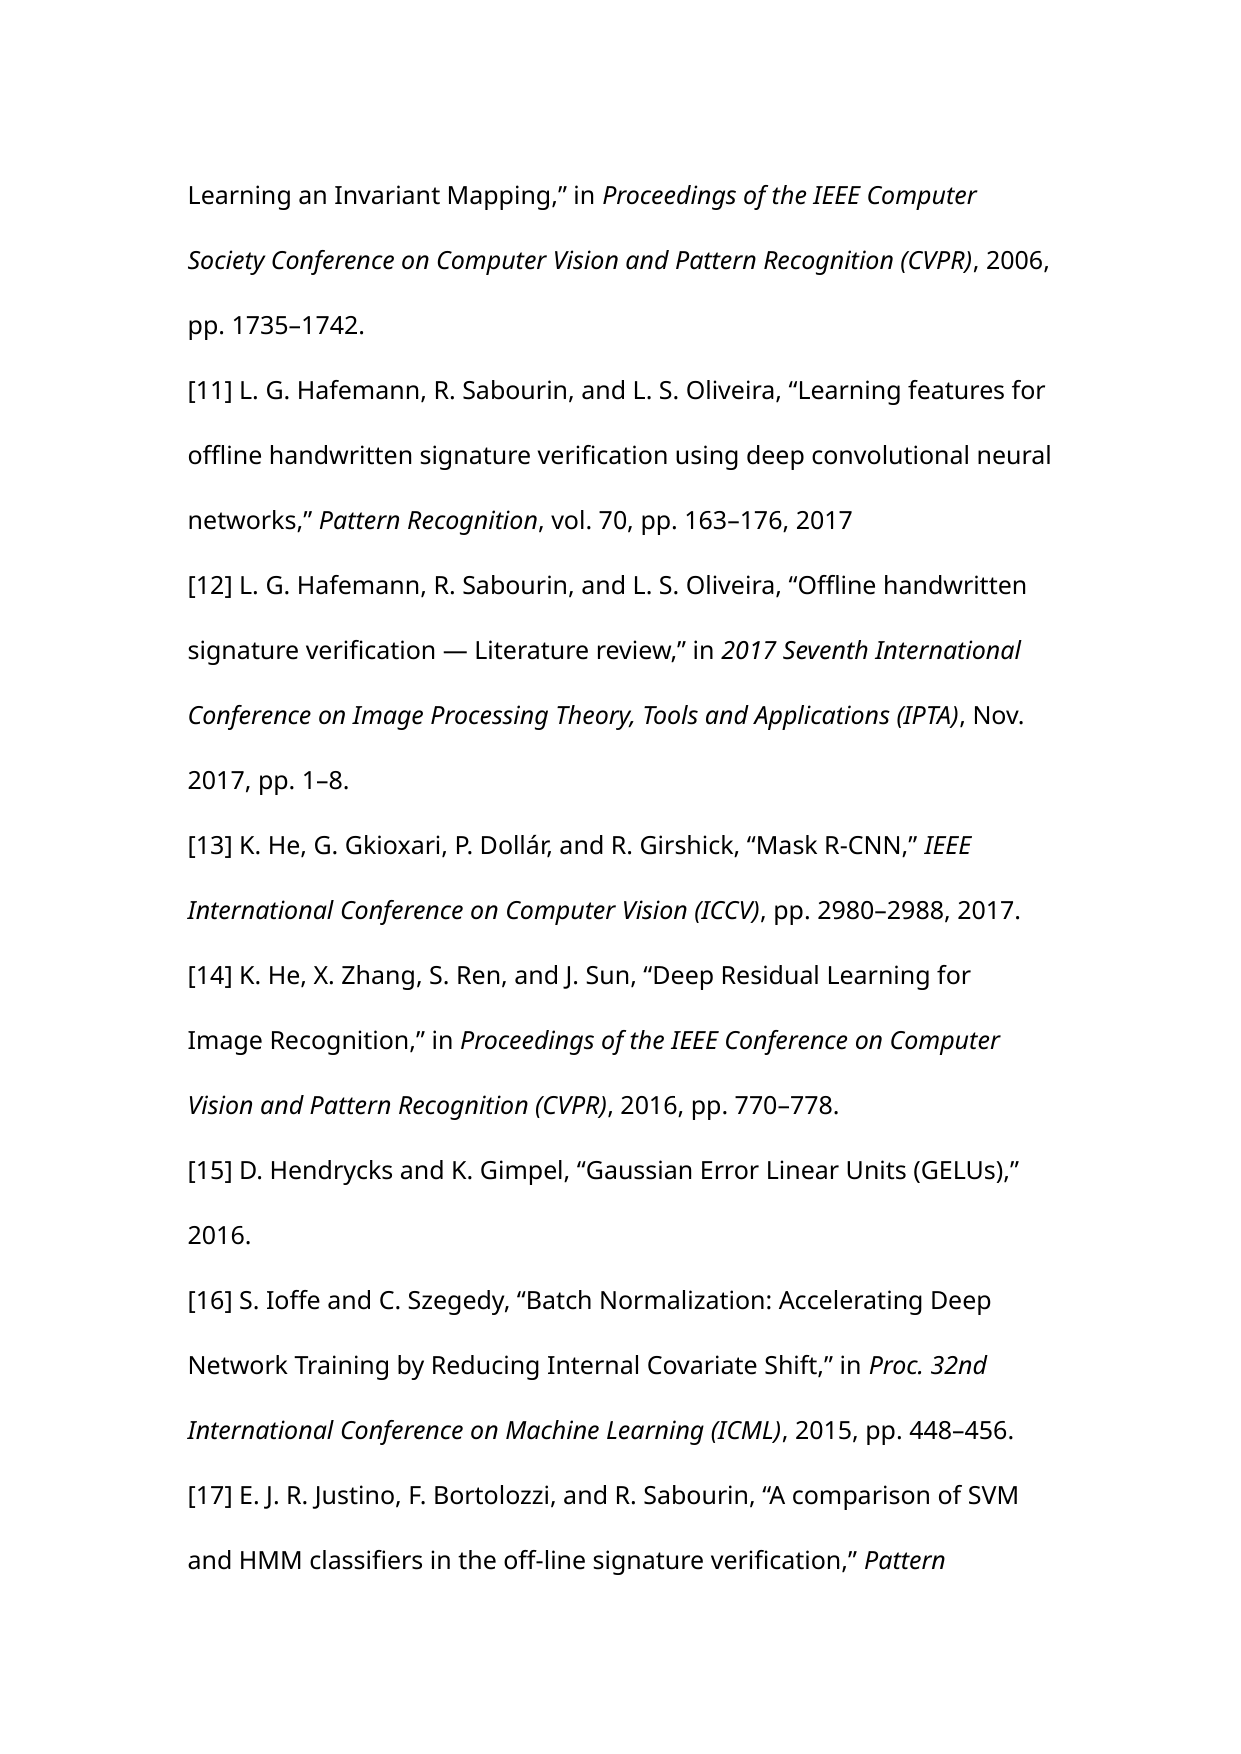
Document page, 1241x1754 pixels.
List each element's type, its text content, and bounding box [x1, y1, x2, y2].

text [14] K. He, X. Zhang, S. Ren, and J. Sun, “Deep Residual Learning for Image Recognition,” in Proceedings of the IEEE Conference on Computer Vision and Pattern Recognition (CVPR), 2016, pp. 770–778. [187, 942, 1053, 1137]
text [12] L. G. Hafemann, R. Sabourin, and L. S. Oliveira, “Offline handwritten signature verification — Literature review,” in 2017 Seventh International Conference on Image Processing Theory, Tools and Applications (IPTA), Nov. 2017, pp. 1–8. [187, 552, 1053, 812]
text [187, 162, 1053, 357]
text [15] D. Hendrycks and K. Gimpel, “Gaussian Error Linear Units (GELUs),” 2016. [187, 1137, 1053, 1267]
text [16] S. Ioffe and C. Szegedy, “Batch Normalization: Accelerating Deep Network Training by Reducing Internal Covariate Shift,” in Proc. 32nd International Conference on Machine Learning (ICML), 2015, pp. 448–456. [187, 1267, 1053, 1462]
text [11] L. G. Hafemann, R. Sabourin, and L. S. Oliveira, “Learning features for offline handwritten signature verification using deep convolutional neural networks,” Pattern Recognition, vol. 70, pp. 163–176, 2017 [187, 357, 1053, 552]
text [13] K. He, G. Gkioxari, P. Dollár, and R. Girshick, “Mask R-CNN,” IEEE International Conference on Computer Vision (ICCV), pp. 2980–2988, 2017. [187, 812, 1053, 942]
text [187, 1462, 1053, 1592]
